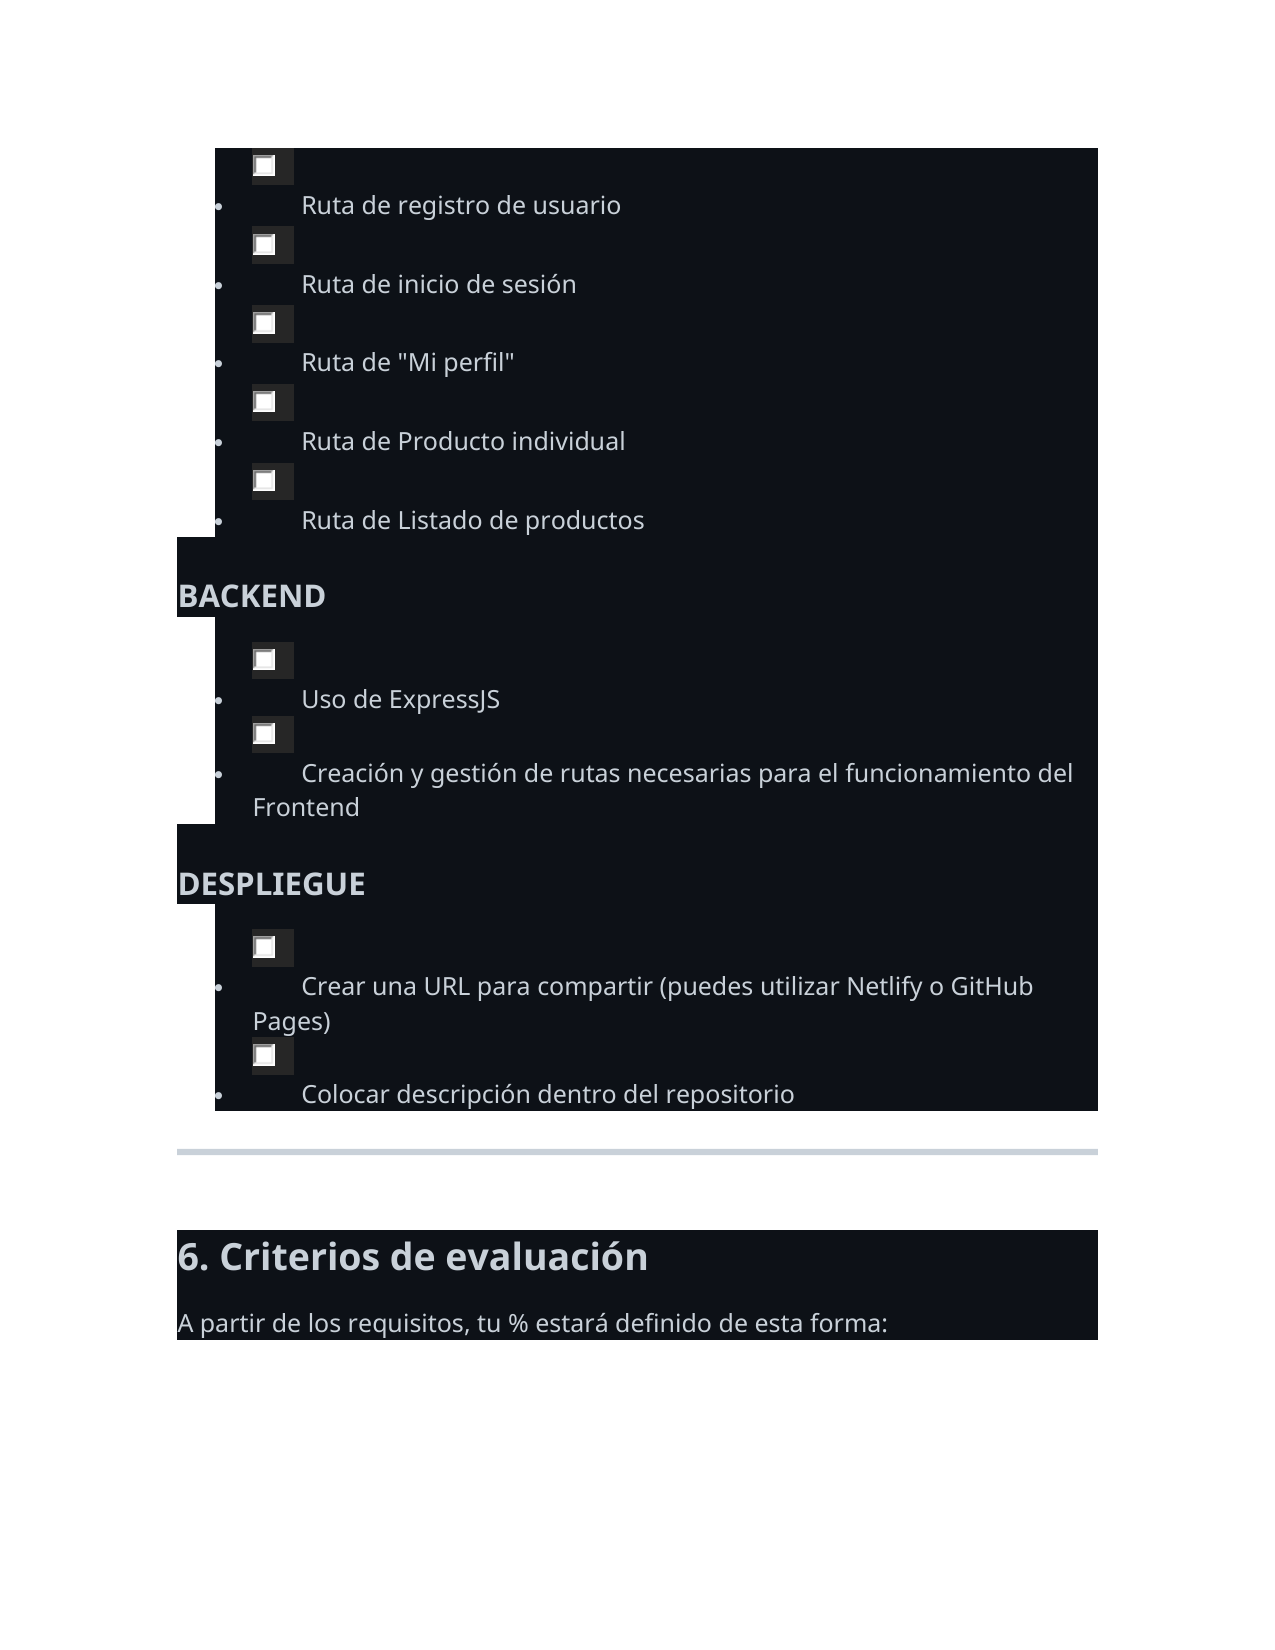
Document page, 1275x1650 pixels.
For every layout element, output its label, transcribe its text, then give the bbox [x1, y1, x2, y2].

list Ruta de inicio de sesión [215, 226, 1098, 300]
list Crear una URL para compartir (puedes utilizar Netlify o GitHub Pages) [215, 929, 1098, 1037]
list Uso de ExpressJS [215, 642, 1098, 716]
list Ruta de "Mi perfil" [215, 305, 1098, 379]
list Colocar descripción dentro del repositorio [215, 1037, 1098, 1111]
text A partir de los requisitos, tu % estará definido de esta forma: [177, 1306, 1098, 1340]
text 6. Criterios de evaluación [177, 1230, 1098, 1281]
list Ruta de Listado de productos [215, 463, 1098, 537]
list Ruta de Producto individual [215, 384, 1098, 458]
list Creación y gestión de rutas necesarias para el funcionamiento del Frontend [215, 716, 1098, 824]
list Ruta de registro de usuario [215, 148, 1098, 222]
text BACKEND [177, 574, 1098, 617]
text DESPLIEGUE [177, 861, 1098, 904]
